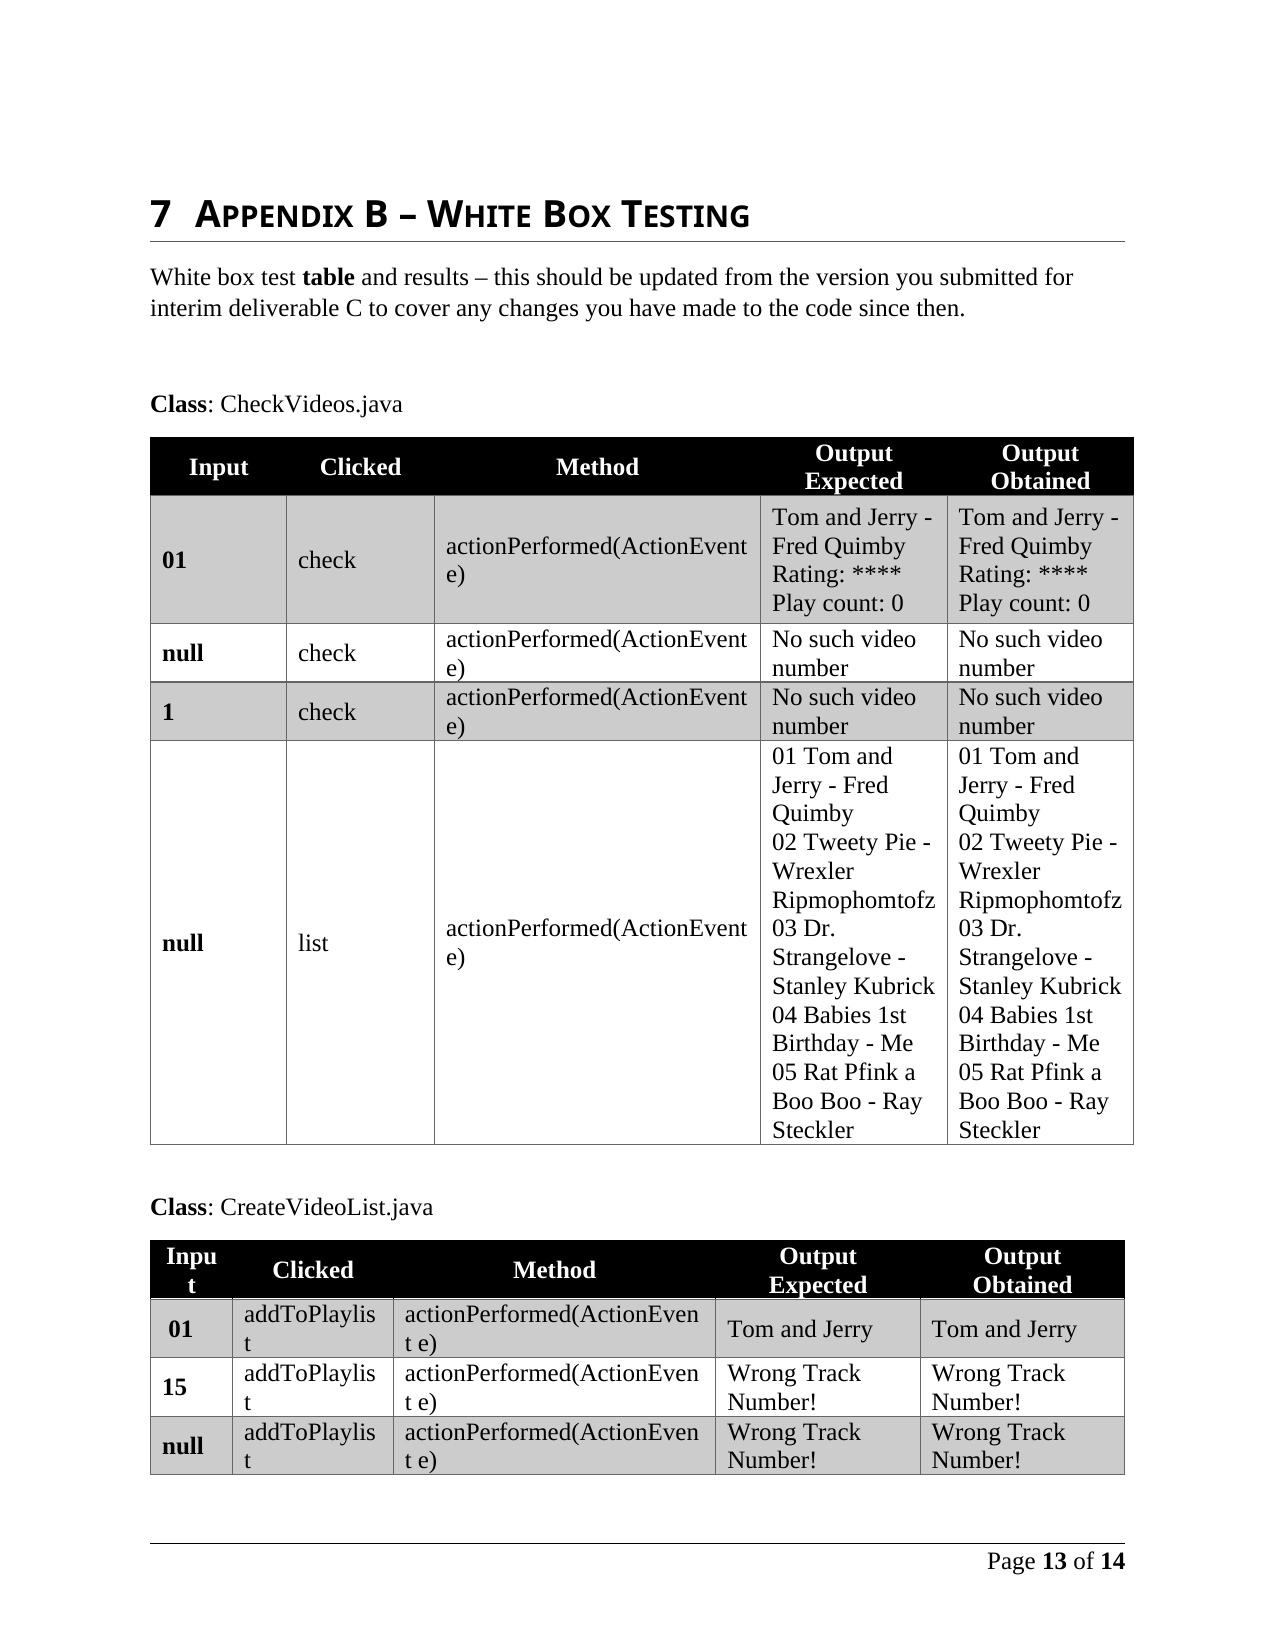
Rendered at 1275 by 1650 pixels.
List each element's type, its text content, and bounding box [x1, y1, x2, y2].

table_header Output Obtained [921, 1241, 1124, 1298]
table_cell check [287, 496, 434, 623]
table_header Clicked [287, 438, 434, 495]
table_cell Tom and Jerry - Fred Quimby Rating: **** Play count: 0 [761, 496, 947, 623]
table_cell actionPerformed(ActionEvent e) [435, 624, 760, 681]
text White box test table and results – this should be updated from the version you submitted for interim deliverable C to cover any changes you have made to the code since then. [150, 262, 1125, 322]
table_header Method [394, 1241, 715, 1298]
table_header Input [151, 1241, 232, 1298]
table_cell No such video number [948, 624, 1133, 681]
table_cell Wrong Track Number! [921, 1417, 1124, 1474]
table_cell No such video number [948, 683, 1133, 740]
text Class: CheckVideos.java [150, 389, 1125, 418]
table_header Input [151, 438, 286, 495]
table_header Method [435, 438, 760, 495]
table_cell No such video number [761, 683, 947, 740]
table_cell Wrong Track Number! [716, 1358, 920, 1416]
table_cell Tom and Jerry - Fred Quimby Rating: **** Play count: 0 [948, 496, 1133, 623]
table_cell 1 [151, 683, 286, 740]
table_cell actionPerformed(ActionEvent e) [394, 1417, 715, 1474]
table_cell list [287, 741, 434, 1143]
table_cell actionPerformed(ActionEvent e) [394, 1358, 715, 1416]
table_cell actionPerformed(ActionEvent e) [435, 496, 760, 623]
table_cell addToPlaylist [233, 1358, 393, 1416]
table_cell null [151, 1417, 232, 1474]
table_cell null [151, 624, 286, 681]
table_cell 01 [151, 496, 286, 623]
table_cell 01 [151, 1300, 232, 1357]
table_cell check [287, 624, 434, 681]
table_header Output Obtained [948, 438, 1133, 495]
table_cell actionPerformed(ActionEvent e) [435, 741, 760, 1143]
table_cell check [287, 683, 434, 740]
table_cell No such video number [761, 624, 947, 681]
text Class: CreateVideoList.java [150, 1192, 1125, 1221]
table_cell null [151, 741, 286, 1143]
table_cell 01 Tom and Jerry - Fred Quimby 02 Tweety Pie - Wrexler Ripmophomtofz 03 Dr. Strangelove - Stanley Kubrick 04 Babies 1st Birthday - Me 05 Rat Pfink a Boo Boo - Ray Steckler [948, 741, 1133, 1143]
table_header Clicked [233, 1241, 393, 1298]
table_cell Wrong Track Number! [716, 1417, 920, 1474]
subtitle Appendix B – White Box Testing [150, 187, 1125, 241]
table_cell addToPlaylist [233, 1417, 393, 1474]
table_header Output Expected [761, 438, 947, 495]
table_cell 01 Tom and Jerry - Fred Quimby 02 Tweety Pie - Wrexler Ripmophomtofz 03 Dr. Strangelove - Stanley Kubrick 04 Babies 1st Birthday - Me 05 Rat Pfink a Boo Boo - Ray Steckler [761, 741, 947, 1143]
table_cell actionPerformed(ActionEvent e) [435, 683, 760, 740]
table_cell addToPlaylist [233, 1300, 393, 1357]
table_cell Tom and Jerry [716, 1300, 920, 1357]
table_cell 15 [151, 1358, 232, 1416]
table_cell Wrong Track Number! [921, 1358, 1124, 1416]
table_header Output Expected [716, 1241, 920, 1298]
table_cell actionPerformed(ActionEvent e) [394, 1300, 715, 1357]
table_cell Tom and Jerry [921, 1300, 1124, 1357]
